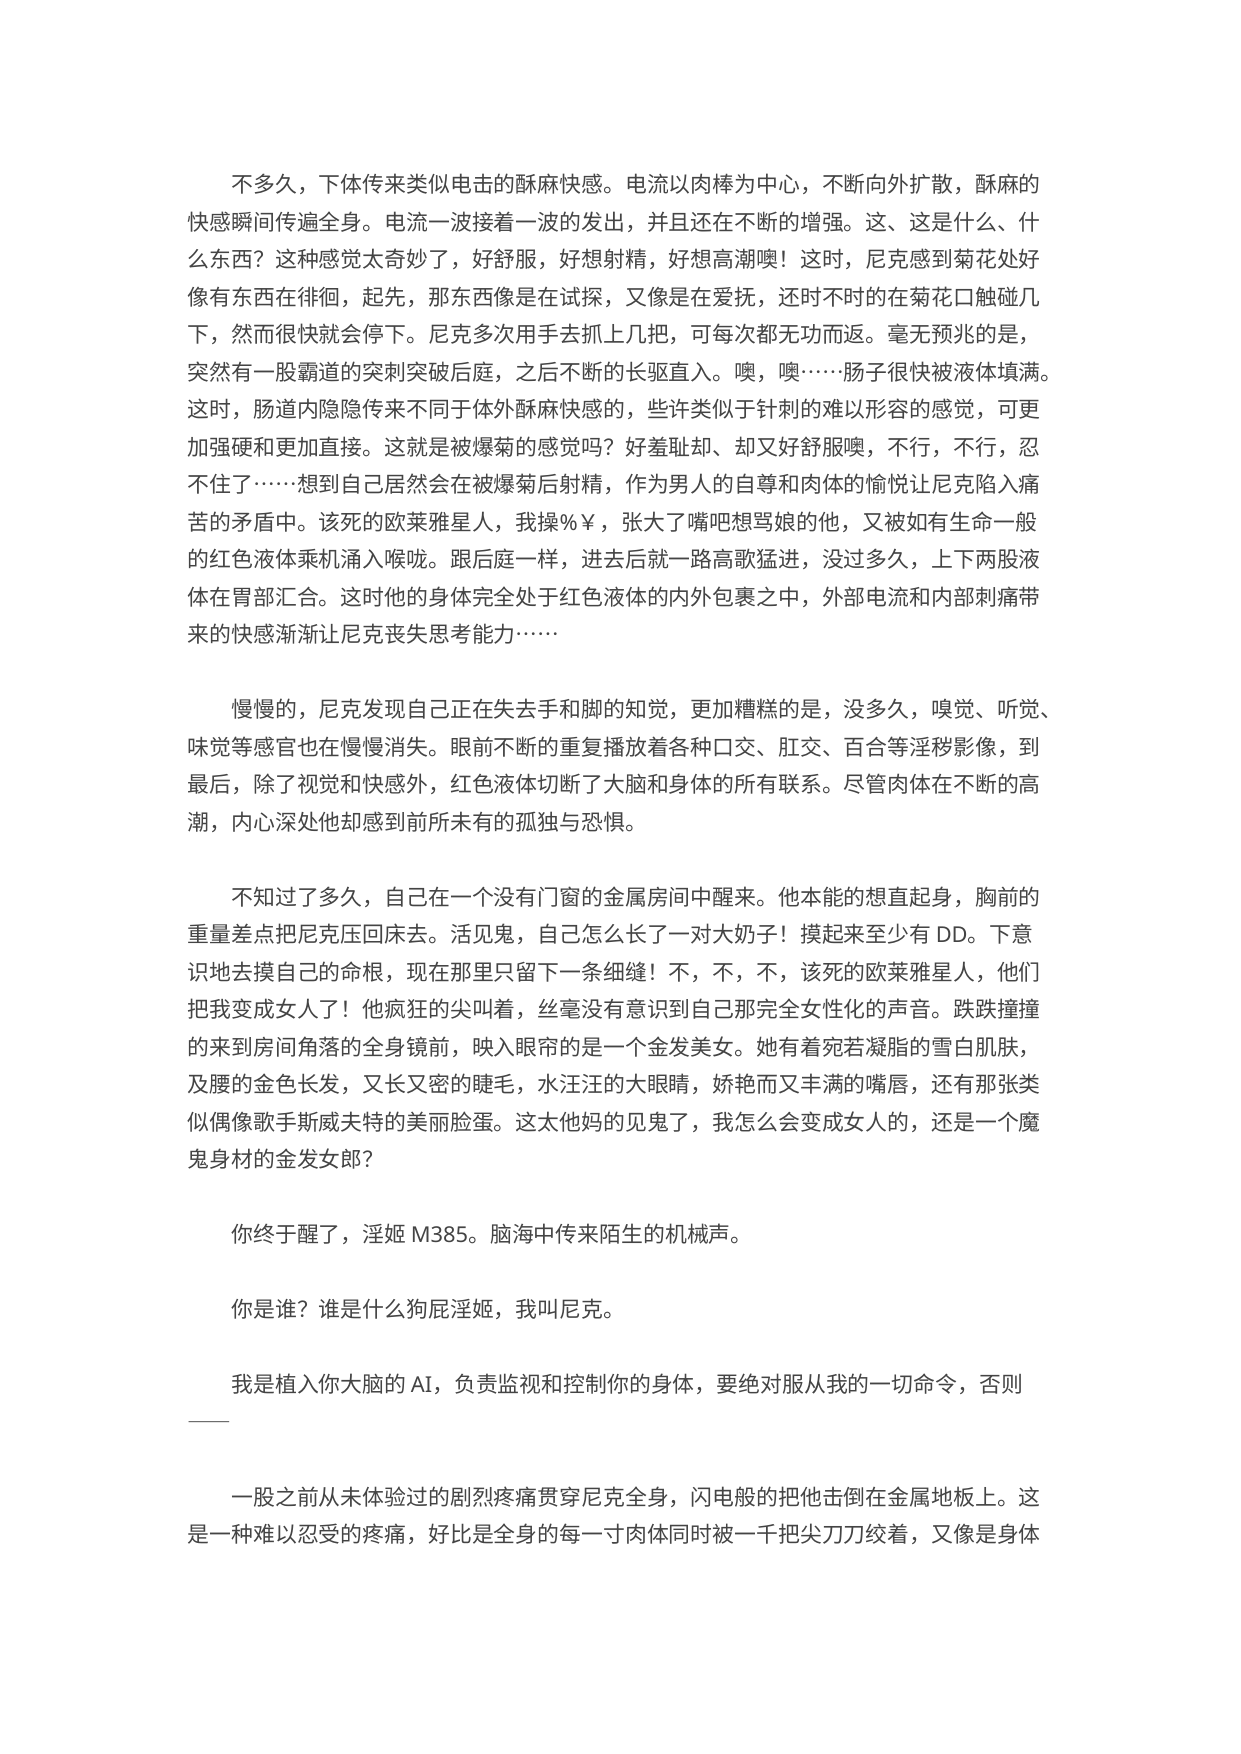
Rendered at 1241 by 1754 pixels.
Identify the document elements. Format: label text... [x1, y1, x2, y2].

text 不知过了多久，自己在一个没有门窗的金属房间中醒来。他本能的想直起身，胸前的重量差点把尼克压回床去。活见鬼，自己怎么长了一对大奶子！摸起来至少有DD。下意识地去摸自己的命根，现在那里只留下一条细缝！不，不，不，该死的欧莱雅星人，他们把我变成女人了！他疯狂的尖叫着，丝毫没有意识到自己那完全女性化的声音。跌跌撞撞的来到房间角落的全身镜前，映入眼帘的是一个金发美女。她有着宛若凝脂的雪白肌肤，及腰的金色长发，又长又密的睫毛，水汪汪的大眼睛，娇艳而又丰满的嘴唇，还有那张类似偶像歌手斯威夫特的美丽脸蛋。这太他妈的见鬼了，我怎么会变成女人的，还是一个魔鬼身材的金发女郎？ [187, 877, 1053, 1177]
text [187, 1477, 1053, 1552]
text 慢慢的，尼克发现自己正在失去手和脚的知觉，更加糟糕的是，没多久，嗅觉、听觉、味觉等感官也在慢慢消失。眼前不断的重复播放着各种口交、肛交、百合等淫秽影像，到最后，除了视觉和快感外，红色液体切断了大脑和身体的所有联系。尽管肉体在不断的高潮，内心深处他却感到前所未有的孤独与恐惧。 [187, 689, 1053, 839]
text 你终于醒了，淫姬M385。脑海中传来陌生的机械声。 [187, 1214, 1053, 1252]
text 我是植入你大脑的AI，负责监视和控制你的身体，要绝对服从我的一切命令，否则—— [187, 1364, 1053, 1439]
text 你是谁？谁是什么狗屁淫姬，我叫尼克。 [187, 1289, 1053, 1327]
text 不多久，下体传来类似电击的酥麻快感。电流以肉棒为中心，不断向外扩散，酥麻的快感瞬间传遍全身。电流一波接着一波的发出，并且还在不断的增强。这、这是什么、什么东西？这种感觉太奇妙了，好舒服，好想射精，好想高潮噢！这时，尼克感到菊花处好像有东西在徘徊，起先，那东西像是在试探，又像是在爱抚，还时不时的在菊花口触碰几下，然而很快就会停下。尼克多次用手去抓上几把，可每次都无功而返。毫无预兆的是，突然有一股霸道的突刺突破后庭，之后不断的长驱直入。噢，噢……肠子很快被液体填满。这时，肠道内隐隐传来不同于体外酥麻快感的，些许类似于针刺的难以形容的感觉，可更加强硬和更加直接。这就是被爆菊的感觉吗？好羞耻却、却又好舒服噢，不行，不行，忍不住了……想到自己居然会在被爆菊后射精，作为男人的自尊和肉体的愉悦让尼克陷入痛苦的矛盾中。该死的欧莱雅星人，我操%￥，张大了嘴吧想骂娘的他，又被如有生命一般的红色液体乘机涌入喉咙。跟后庭一样，进去后就一路高歌猛进，没过多久，上下两股液体在胃部汇合。这时他的身体完全处于红色液体的内外包裹之中，外部电流和内部刺痛带来的快感渐渐让尼克丧失思考能力…… [187, 164, 1053, 652]
